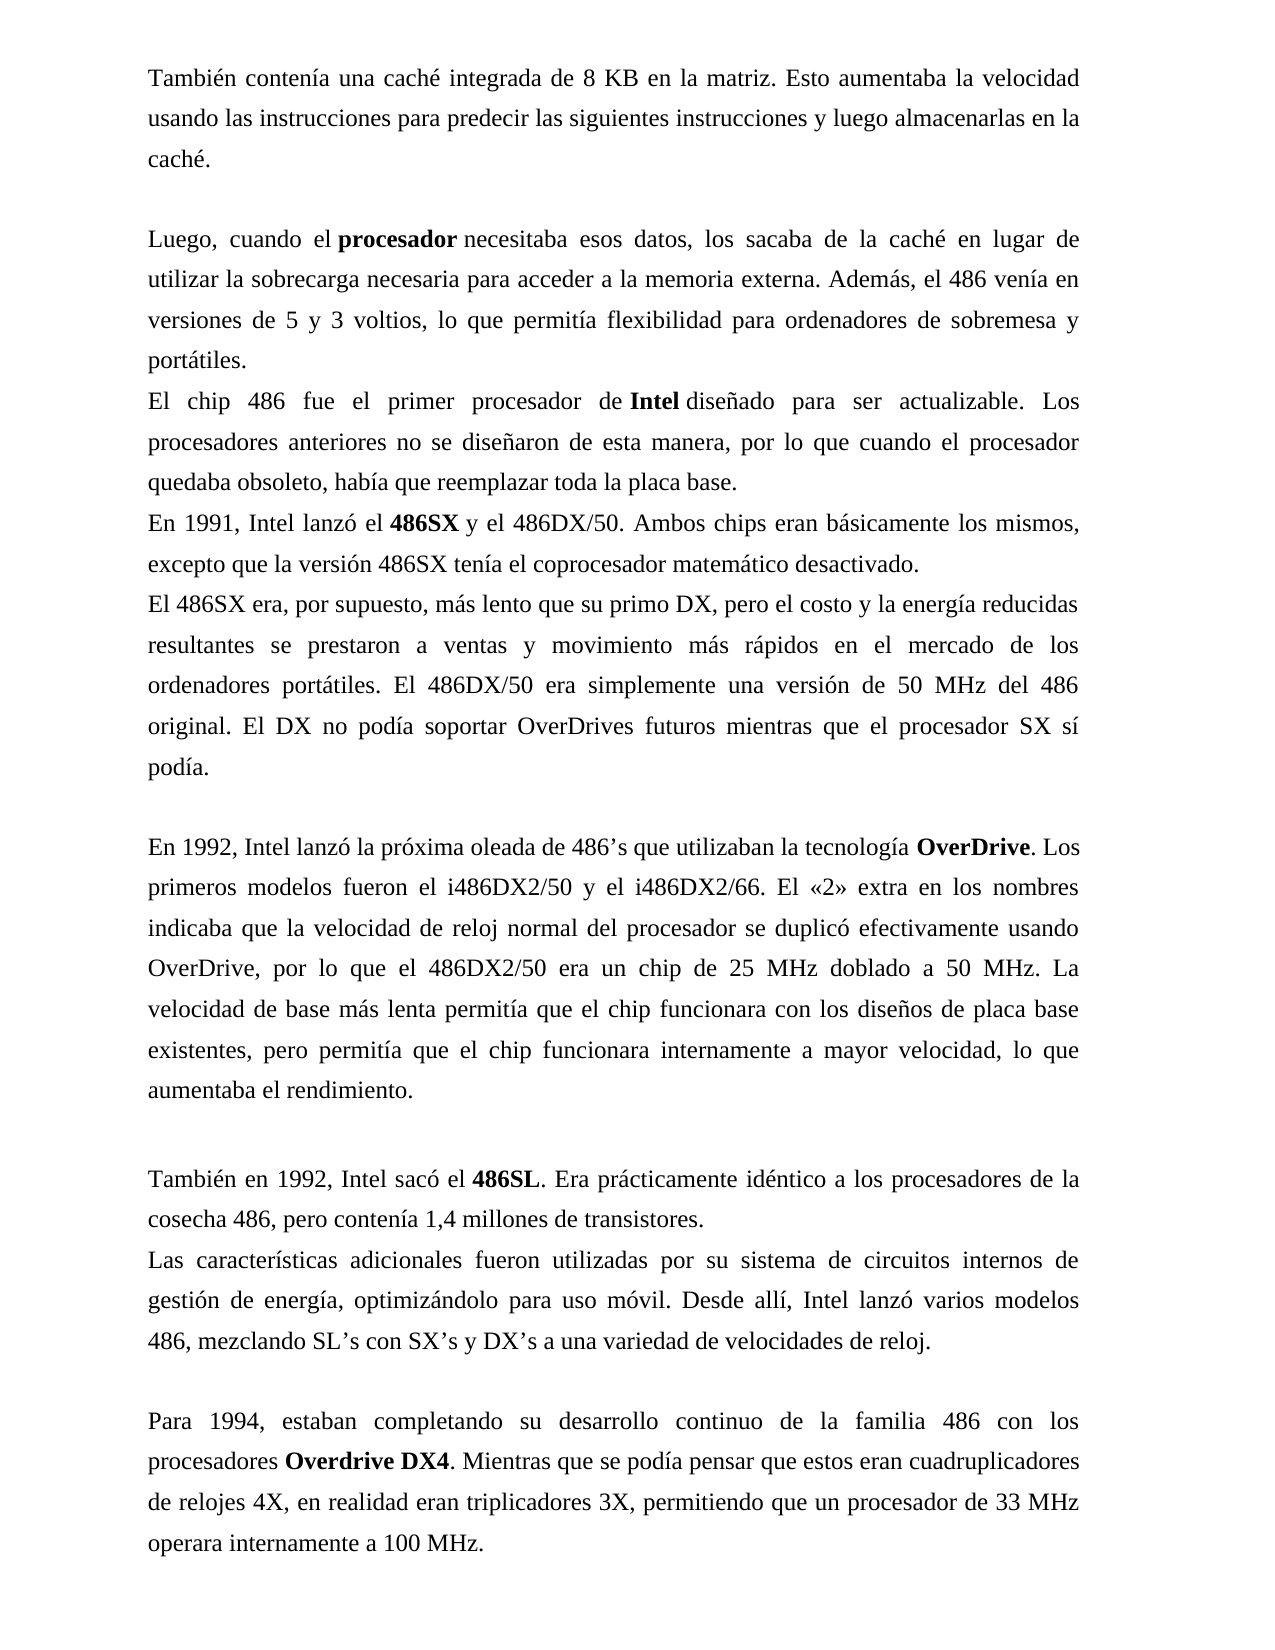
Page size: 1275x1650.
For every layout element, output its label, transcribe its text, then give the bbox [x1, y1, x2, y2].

text Luego, cuando el procesador necesitaba esos datos, los sacaba de la caché en lugar de utilizar la sobrecarga necesaria para acceder a la memoria externa. Además, el 486 venía en versiones de 5 y 3 voltios, lo que permitía flexibilidad para ordenadores de sobremesa y portátiles. [148, 212, 1080, 374]
text En 1991, Intel lanzó el 486SX y el 486DX/50. Ambos chips eran básicamente los mismos, excepto que la versión 486SX tenía el coprocesador matemático desactivado. [148, 496, 1080, 577]
text El 486SX era, por supuesto, más lento que su primo DX, pero el costo y la energía reducidas resultantes se prestaron a ventas y movimiento más rápidos en el mercado de los ordenadores portátiles. El 486DX/50 era simplemente una versión de 50 MHz del 486 original. El DX no podía soportar OverDrives futuros mientras que el procesador SX sí podía. [148, 577, 1080, 781]
text También en 1992, Intel sacó el 486SL. Era prácticamente idéntico a los procesadores de la cosecha 486, pero contenía 1,4 millones de transistores. [148, 1152, 1080, 1233]
text También contenía una caché integrada de 8 KB en la matriz. Esto aumentaba la velocidad usando las instrucciones para predecir las siguientes instrucciones y luego almacenarlas en la caché. [148, 51, 1080, 173]
text Para 1994, estaban completando su desarrollo continuo de la familia 486 con los procesadores Overdrive DX4. Mientras que se podía pensar que estos eran cuadruplicadores de relojes 4X, en realidad eran triplicadores 3X, permitiendo que un procesador de 33 MHz operara internamente a 100 MHz. [148, 1394, 1080, 1556]
text El chip 486 fue el primer procesador de Intel diseñado para ser actualizable. Los procesadores anteriores no se diseñaron de esta manera, por lo que cuando el procesador quedaba obsoleto, había que reemplazar toda la placa base. [148, 374, 1080, 496]
text En 1992, Intel lanzó la próxima oleada de 486’s que utilizaban la tecnología OverDrive. Los primeros modelos fueron el i486DX2/50 y el i486DX2/66. El «2» extra en los nombres indicaba que la velocidad de reloj normal del procesador se duplicó efectivamente usando OverDrive, por lo que el 486DX2/50 era un chip de 25 MHz doblado a 50 MHz. La velocidad de base más lenta permitía que el chip funcionara con los diseños de placa base existentes, pero permitía que el chip funcionara internamente a mayor velocidad, lo que aumentaba el rendimiento. [148, 820, 1080, 1104]
text Las características adicionales fueron utilizadas por su sistema de circuitos internos de gestión de energía, optimizándolo para uso móvil. Desde allí, Intel lanzó varios modelos 486, mezclando SL’s con SX’s y DX’s a una variedad de velocidades de reloj. [148, 1233, 1080, 1355]
